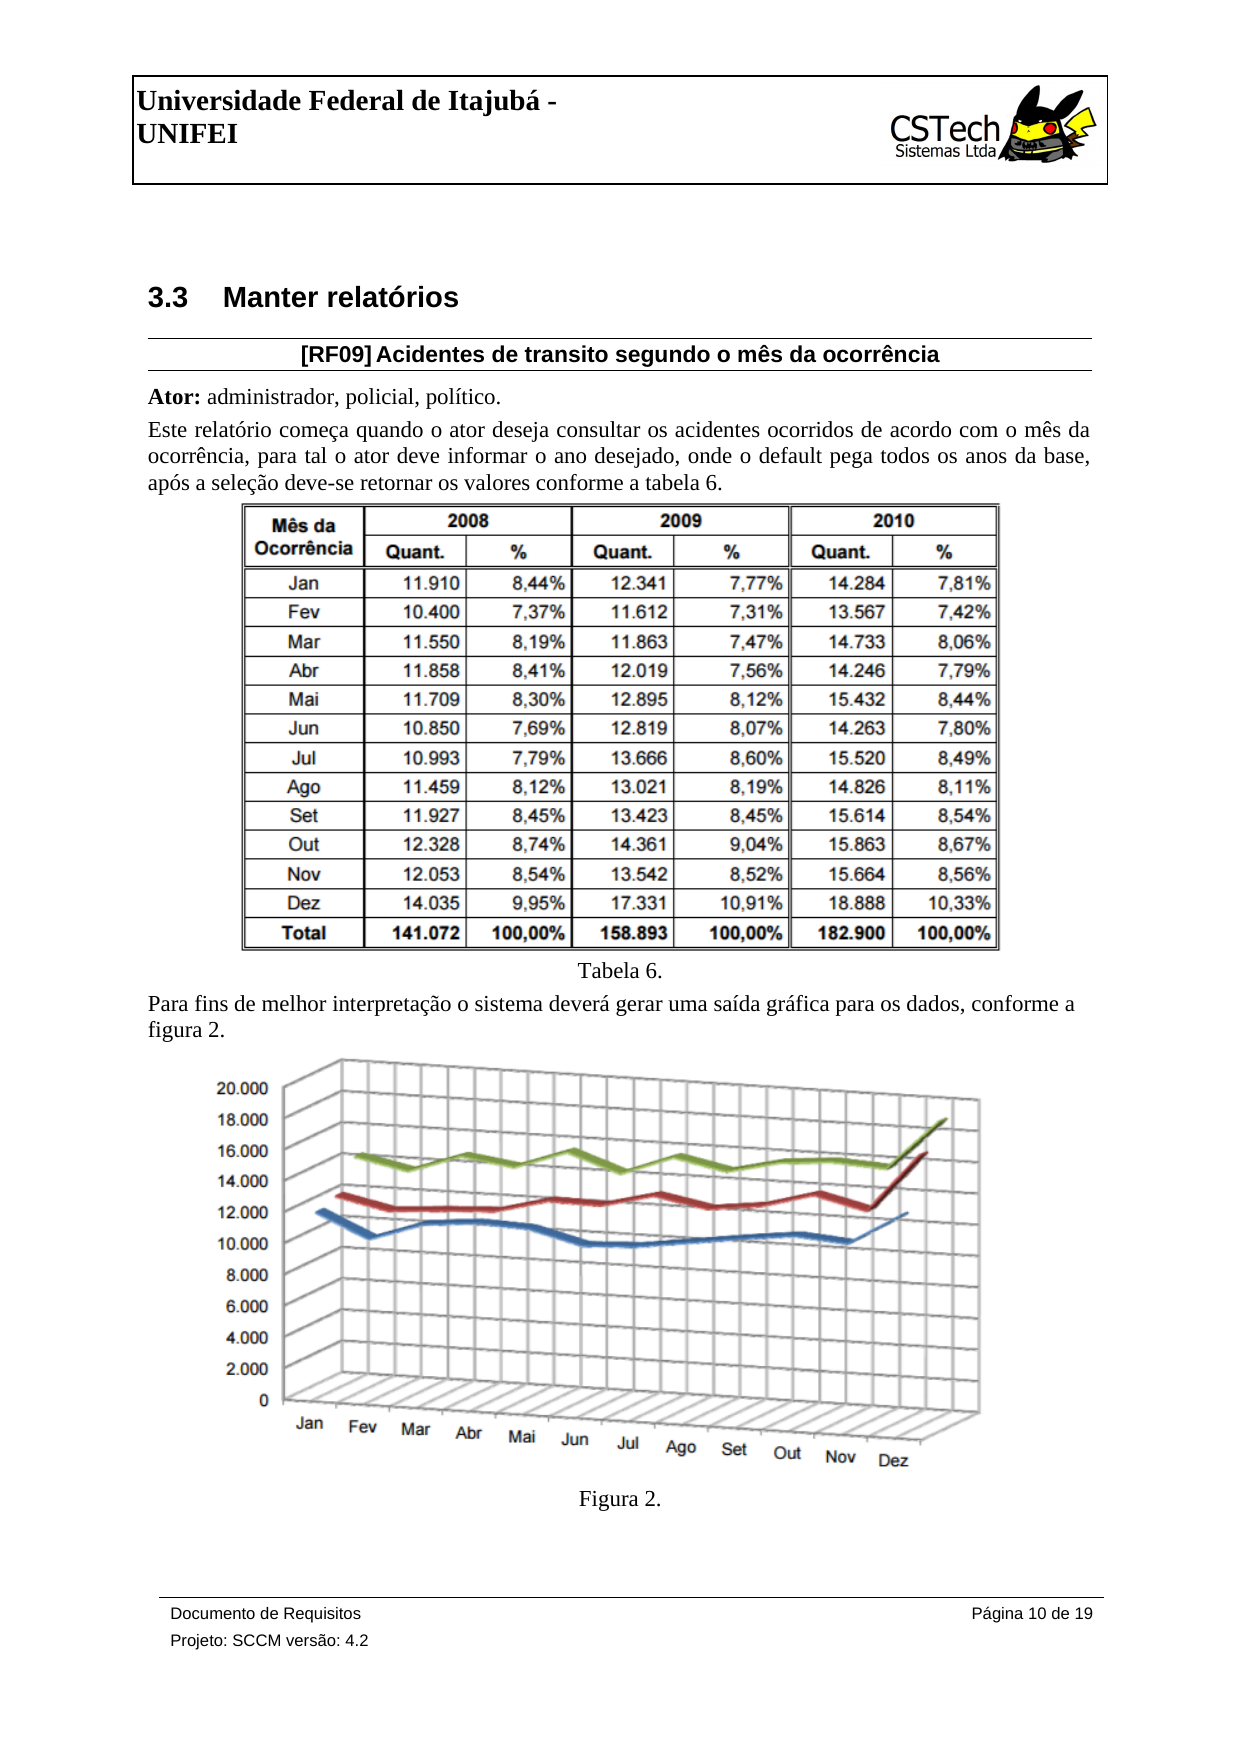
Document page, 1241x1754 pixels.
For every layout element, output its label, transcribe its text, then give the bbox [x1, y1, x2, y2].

text Para fins de melhor interpretação o sistema deverá gerar uma saída gráfica para os dados, conforme a figura 2. [148, 990, 1092, 1043]
picture [210, 1048, 1030, 1479]
text Tabela 6. [148, 957, 1092, 984]
picture [238, 501, 1002, 952]
text Figura 2. [148, 1485, 1092, 1512]
subtitle Manter relatórios [148, 279, 1092, 313]
text Ator: administrador, policial, político. [148, 383, 1092, 409]
text Este relatório começa quando o ator deseja consultar os acidentes ocorridos de acordo com o mês da ocorrência, para tal o ator deve informar o ano desejado, onde o default pega todos os anos da base, após a seleção deve-se retornar os valores conforme a tabela 6. [148, 416, 1092, 495]
list Acidentes de transito segundo o mês da ocorrência [148, 339, 1092, 370]
